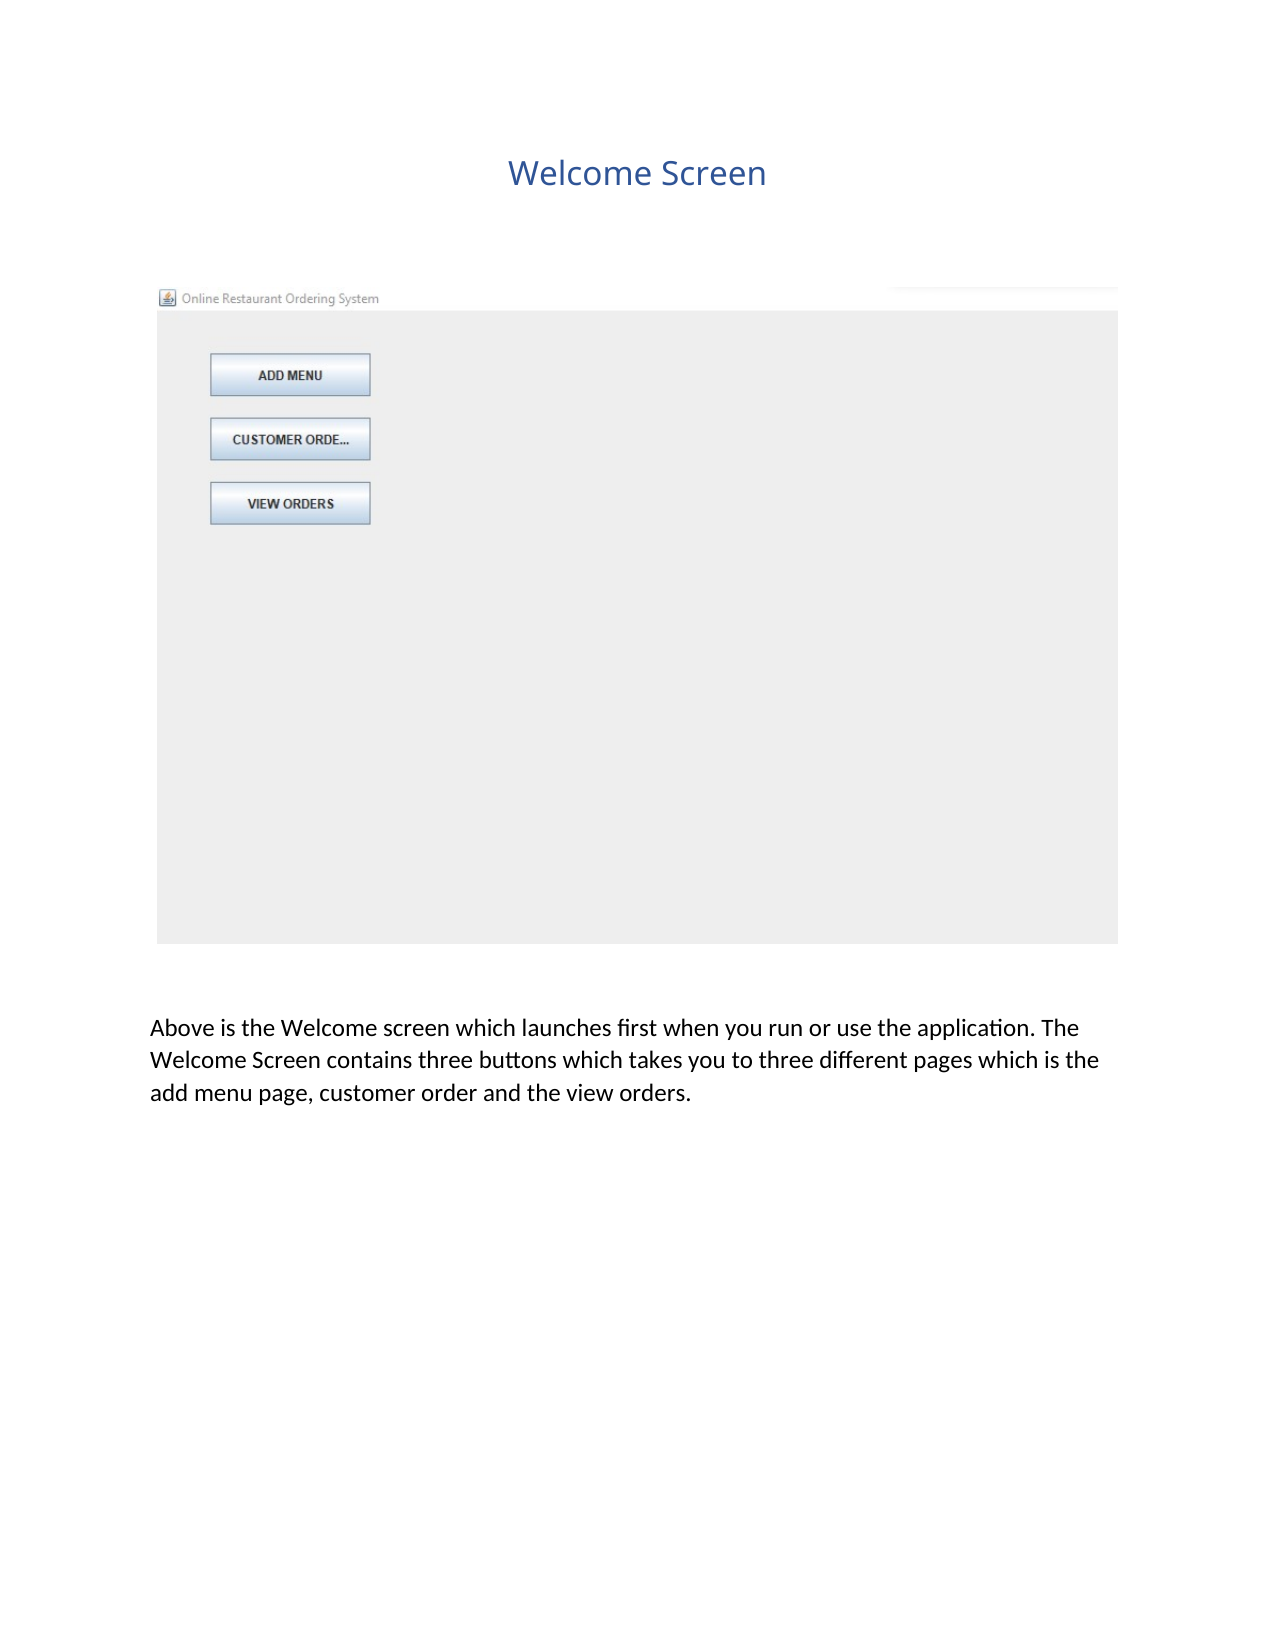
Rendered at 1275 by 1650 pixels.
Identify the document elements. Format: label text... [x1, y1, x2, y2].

text Above is the Welcome screen which launches first when you run or use the application. The Welcome Screen contains three buttons which takes you to three different pages which is the add menu page, customer order and the view orders. [150, 1012, 1125, 1108]
picture [157, 287, 1118, 944]
subtitle Welcome Screen [150, 150, 1125, 195]
